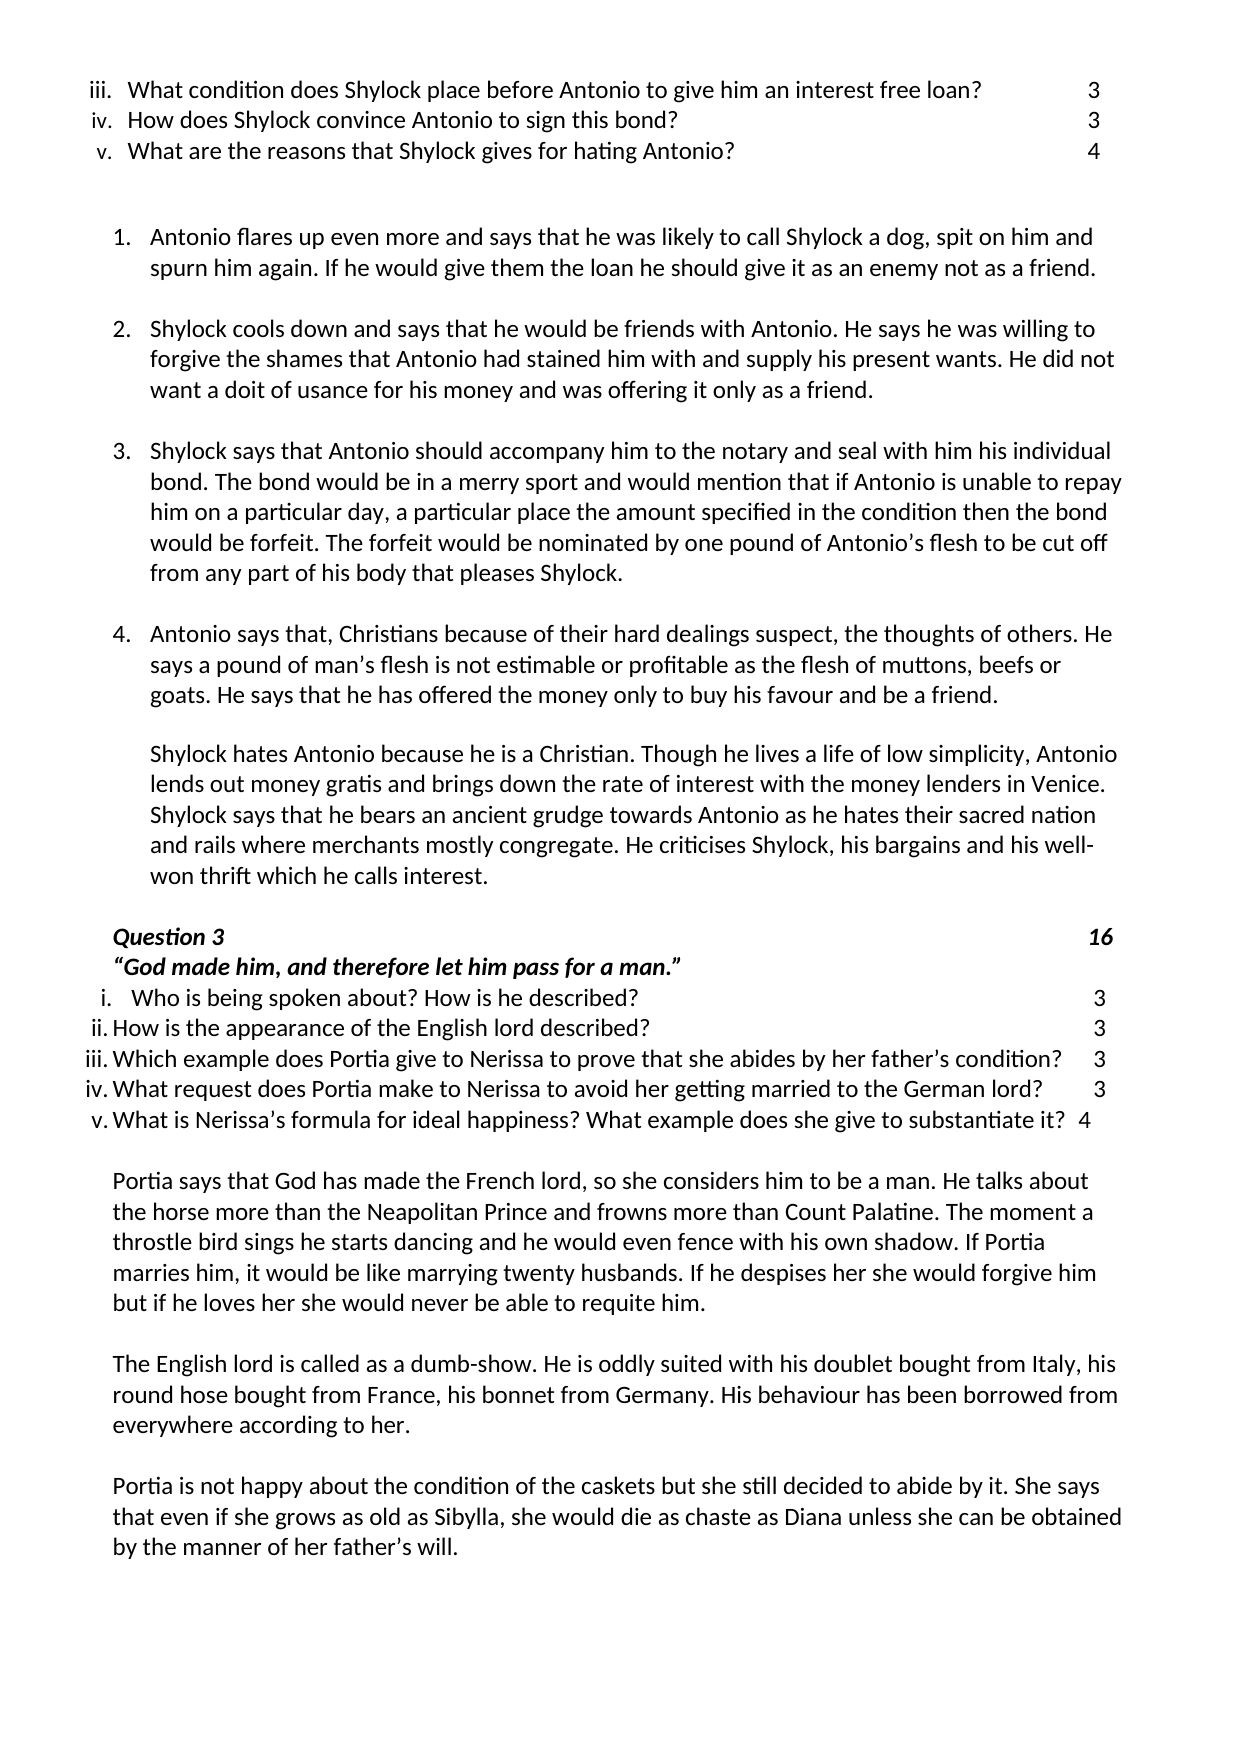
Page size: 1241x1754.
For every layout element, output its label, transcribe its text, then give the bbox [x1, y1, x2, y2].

list Shylock says that Antonio should accompany him to the notary and seal with him his individual bond. The bond would be in a merry sport and would mention that if Antonio is unable to repay him on a particular day, a particular place the amount specified in the condition then the bond would be forfeit. The forfeit would be nominated by one pound of Antonio’s flesh to be cut off from any part of his body that pleases Shylock. [112, 435, 1125, 588]
text Question 3 16 [112, 921, 1125, 951]
text The English lord is called as a dumb-show. He is oddly suited with his doublet bought from Italy, his round hose bought from France, his bonnet from Germany. His behaviour has been borrowed from everywhere according to her. [112, 1348, 1125, 1440]
list What condition does Shylock place before Antonio to give him an interest free loan? 3 [112, 74, 1125, 104]
list Antonio says that, Christians because of their hard dealings suspect, the thoughts of others. He says a pound of man’s flesh is not estimable or profitable as the flesh of muttons, beefs or goats. He says that he has offered the money only to buy his favour and be a friend. [112, 618, 1125, 710]
list What request does Portia make to Nerissa to avoid her getting married to the German lord? 3 [108, 1073, 1125, 1104]
list What are the reasons that Shylock gives for hating Antonio? 4 [112, 135, 1125, 165]
list How is the appearance of the English lord described? 3 [108, 1012, 1125, 1043]
list Who is being spoken about? How is he described? 3 [112, 982, 1125, 1012]
text Portia says that God has made the French lord, so she considers him to be a man. He talks about the horse more than the Neapolitan Prince and frowns more than Count Palatine. The moment a throstle bird sings he starts dancing and he would even fence with his own shadow. If Portia marries him, it would be like marrying twenty husbands. If he despises her she would forgive him but if he loves her she would never be able to requite him. [112, 1165, 1125, 1318]
list What is Nerissa’s formula for ideal happiness? What example does she give to substantiate it? 4 [108, 1104, 1125, 1134]
text Shylock hates Antonio because he is a Christian. Though he lives a life of low simplicity, Antonio lends out money gratis and brings down the rate of interest with the money lenders in Venice. Shylock says that he bears an ancient grudge towards Antonio as he hates their sacred nation and rails where merchants mostly congregate. He criticises Shylock, his bargains and his well-won thrift which he calls interest. [150, 738, 1125, 890]
list Antonio flares up even more and says that he was likely to call Shylock a dog, spit on him and spurn him again. If he would give them the loan he should give it as an enemy not as a friend. [112, 221, 1125, 282]
text Portia is not happy about the condition of the caskets but she still decided to abide by it. She says that even if she grows as old as Sibylla, she would die as chaste as Diana unless she can be obtained by the manner of her father’s will. [112, 1470, 1125, 1562]
list How does Shylock convince Antonio to sign this bond? 3 [112, 104, 1125, 135]
list Which example does Portia give to Nerissa to prove that she abides by her father’s condition? 3 [108, 1043, 1125, 1073]
text “God made him, and therefore let him pass for a man.” [112, 951, 1125, 982]
list Shylock cools down and says that he would be friends with Antonio. He says he was willing to forgive the shames that Antonio had stained him with and supply his present wants. He did not want a doit of usance for his money and was offering it only as a friend. [112, 313, 1125, 404]
